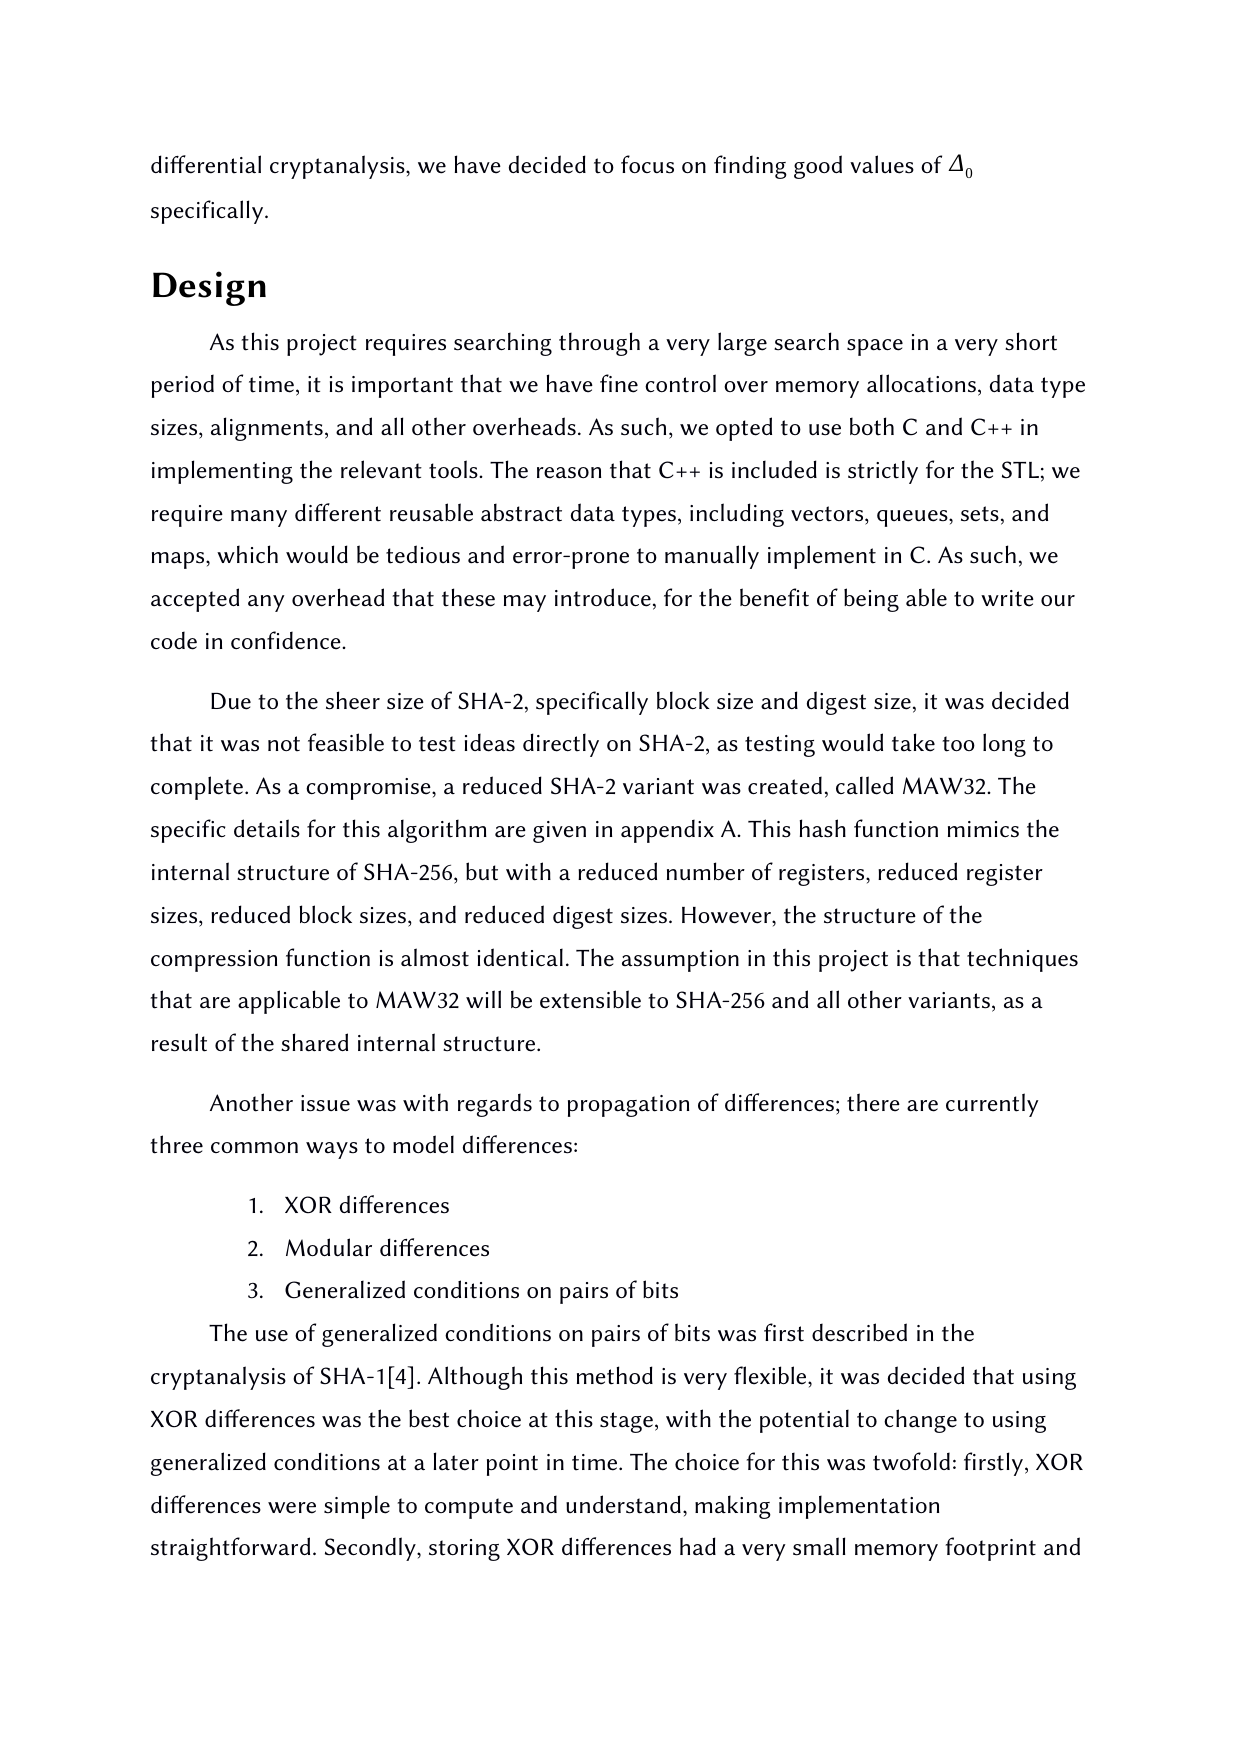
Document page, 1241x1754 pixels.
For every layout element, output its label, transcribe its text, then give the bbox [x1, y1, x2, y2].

text Another issue was with regards to propagation of differences; there are currently three common ways to model differences: [150, 1089, 1090, 1160]
subtitle Design [150, 263, 1090, 306]
list Generalized conditions on pairs of bits [247, 1277, 1090, 1305]
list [150, 1319, 1090, 1562]
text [150, 150, 1090, 224]
text Due to the sheer size of SHA-2, specifically block size and digest size, it was decided that it was not feasible to test ideas directly on SHA-2, as testing would take too long to complete. As a compromise, a reduced SHA-2 variant was created, called MAW32. The specific details for this algorithm are given in appendix A. This hash function mimics the internal structure of SHA-256, but with a reduced number of registers, reduced register sizes, reduced block sizes, and reduced digest sizes. However, the structure of the compression function is almost identical. The assumption in this project is that techniques that are applicable to MAW32 will be extensible to SHA-256 and all other variants, as a result of the shared internal structure. [150, 687, 1090, 1058]
list Modular differences [247, 1234, 1090, 1262]
text As this project requires searching through a very large search space in a very short period of time, it is important that we have fine control over memory allocations, data type sizes, alignments, and all other overheads. As such, we opted to use both C and C++ in implementing the relevant tools. The reason that C++ is included is strictly for the STL; we require many different reusable abstract data types, including vectors, queues, sets, and maps, which would be tedious and error-prone to manually implement in C. As such, we accepted any overhead that these may introduce, for the benefit of being able to write our code in confidence. [150, 327, 1090, 656]
list XOR differences [247, 1191, 1090, 1219]
